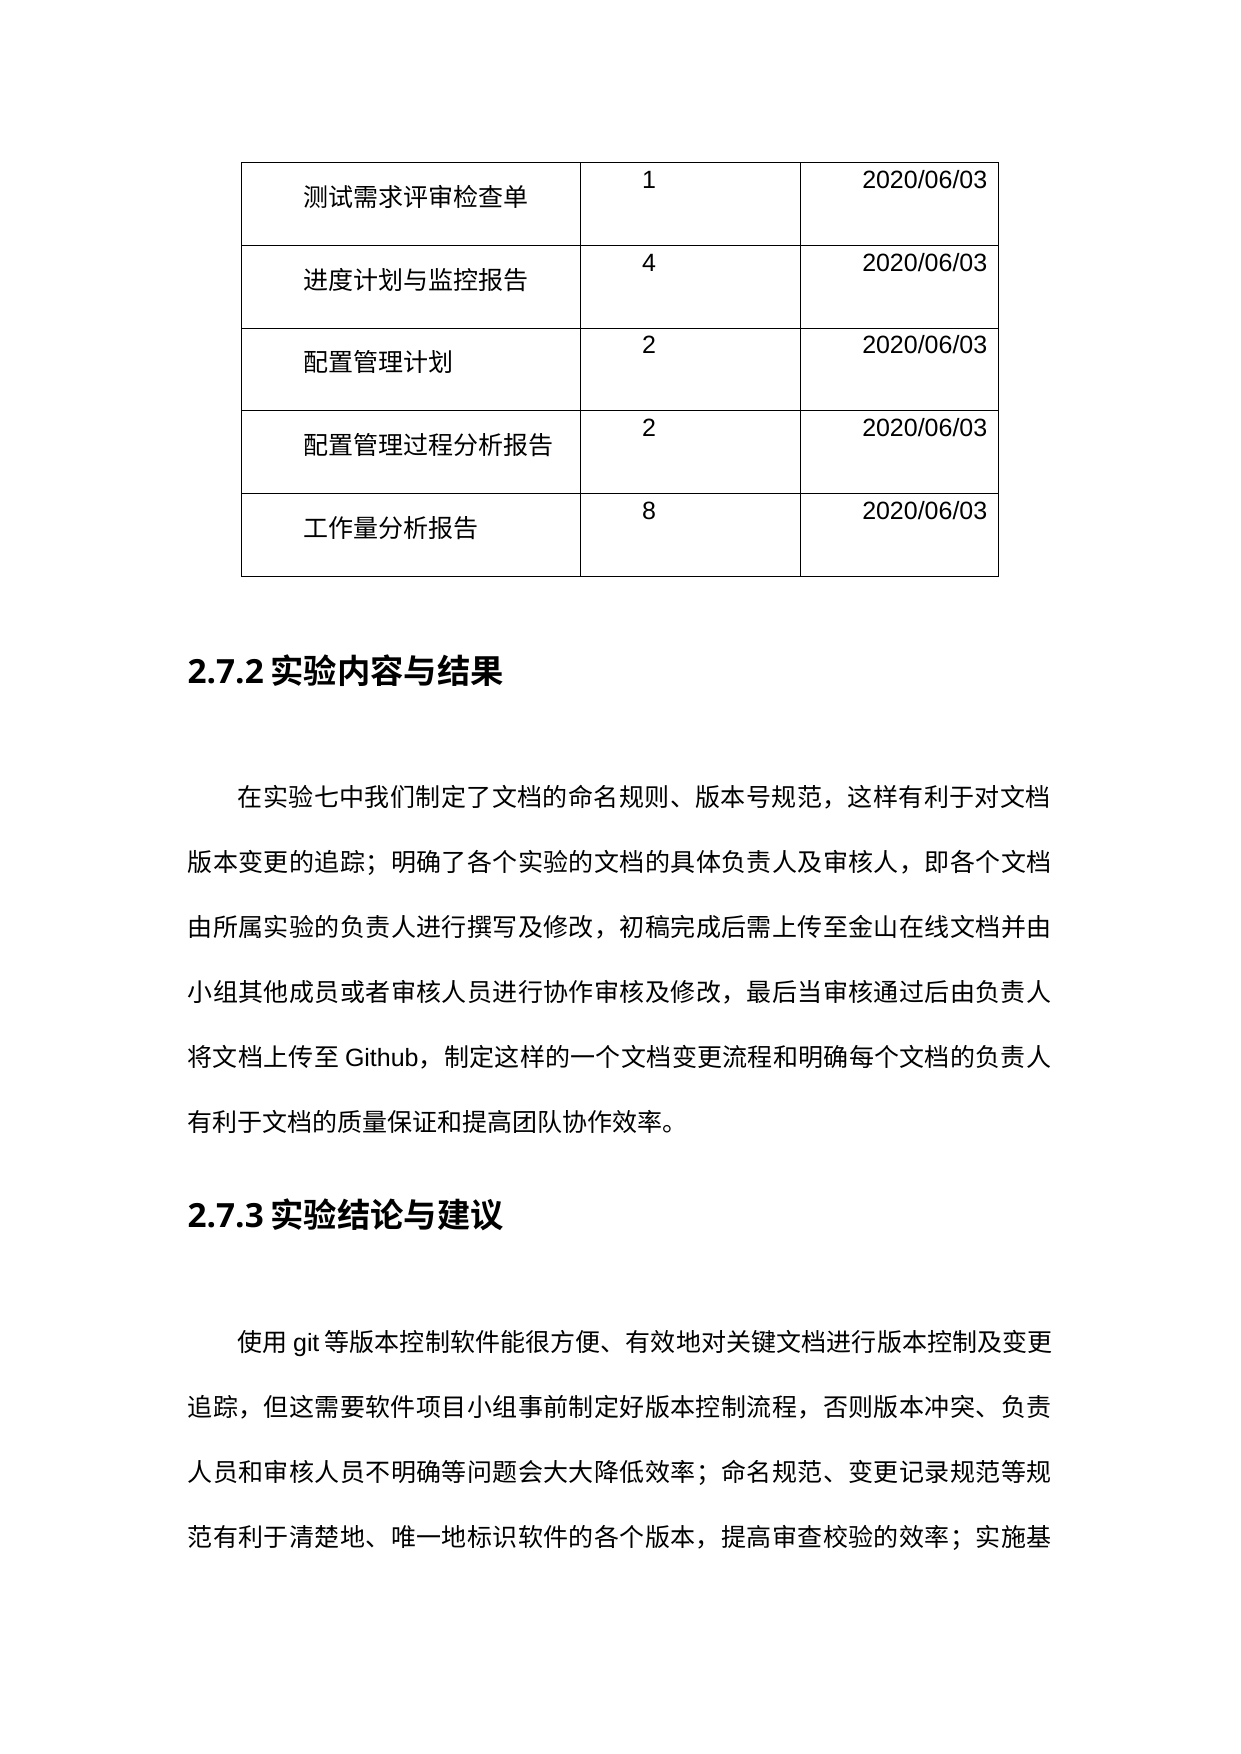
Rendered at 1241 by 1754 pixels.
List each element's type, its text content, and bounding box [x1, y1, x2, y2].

table_cell 4 [581, 246, 800, 327]
table_cell 2020/06/03 [801, 411, 998, 493]
subtitle 2.7.2实验内容与结果 [187, 636, 1053, 701]
table_cell 测试需求评审检查单 [242, 163, 580, 245]
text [187, 1308, 1053, 1568]
subtitle 2.7.3实验结论与建议 [187, 1181, 1053, 1246]
table_cell 8 [581, 494, 800, 576]
table_cell 2020/06/03 [801, 494, 998, 576]
table_cell 1 [581, 163, 800, 245]
table_cell 配置管理过程分析报告 [242, 411, 580, 493]
table_cell 2 [581, 411, 800, 493]
text 在实验七中我们制定了文档的命名规则、版本号规范，这样有利于对文档版本变更的追踪；明确了各个实验的文档的具体负责人及审核人，即各个文档由所属实验的负责人进行撰写及修改，初稿完成后需上传至金山在线文档并由小组其他成员或者审核人员进行协作审核及修改，最后当审核通过后由负责人将文档上传至Github，制定这样的一个文档变更流程和明确每个文档的负责人有利于文档的质量保证和提高团队协作效率。 [187, 763, 1053, 1153]
table_cell 进度计划与监控报告 [242, 246, 580, 327]
table_cell 2020/06/03 [801, 329, 998, 410]
table_cell 配置管理计划 [242, 329, 580, 410]
table_cell 2020/06/03 [801, 246, 998, 327]
table_cell 2 [581, 329, 800, 410]
table_cell 2020/06/03 [801, 163, 998, 245]
table_cell 工作量分析报告 [242, 494, 580, 576]
